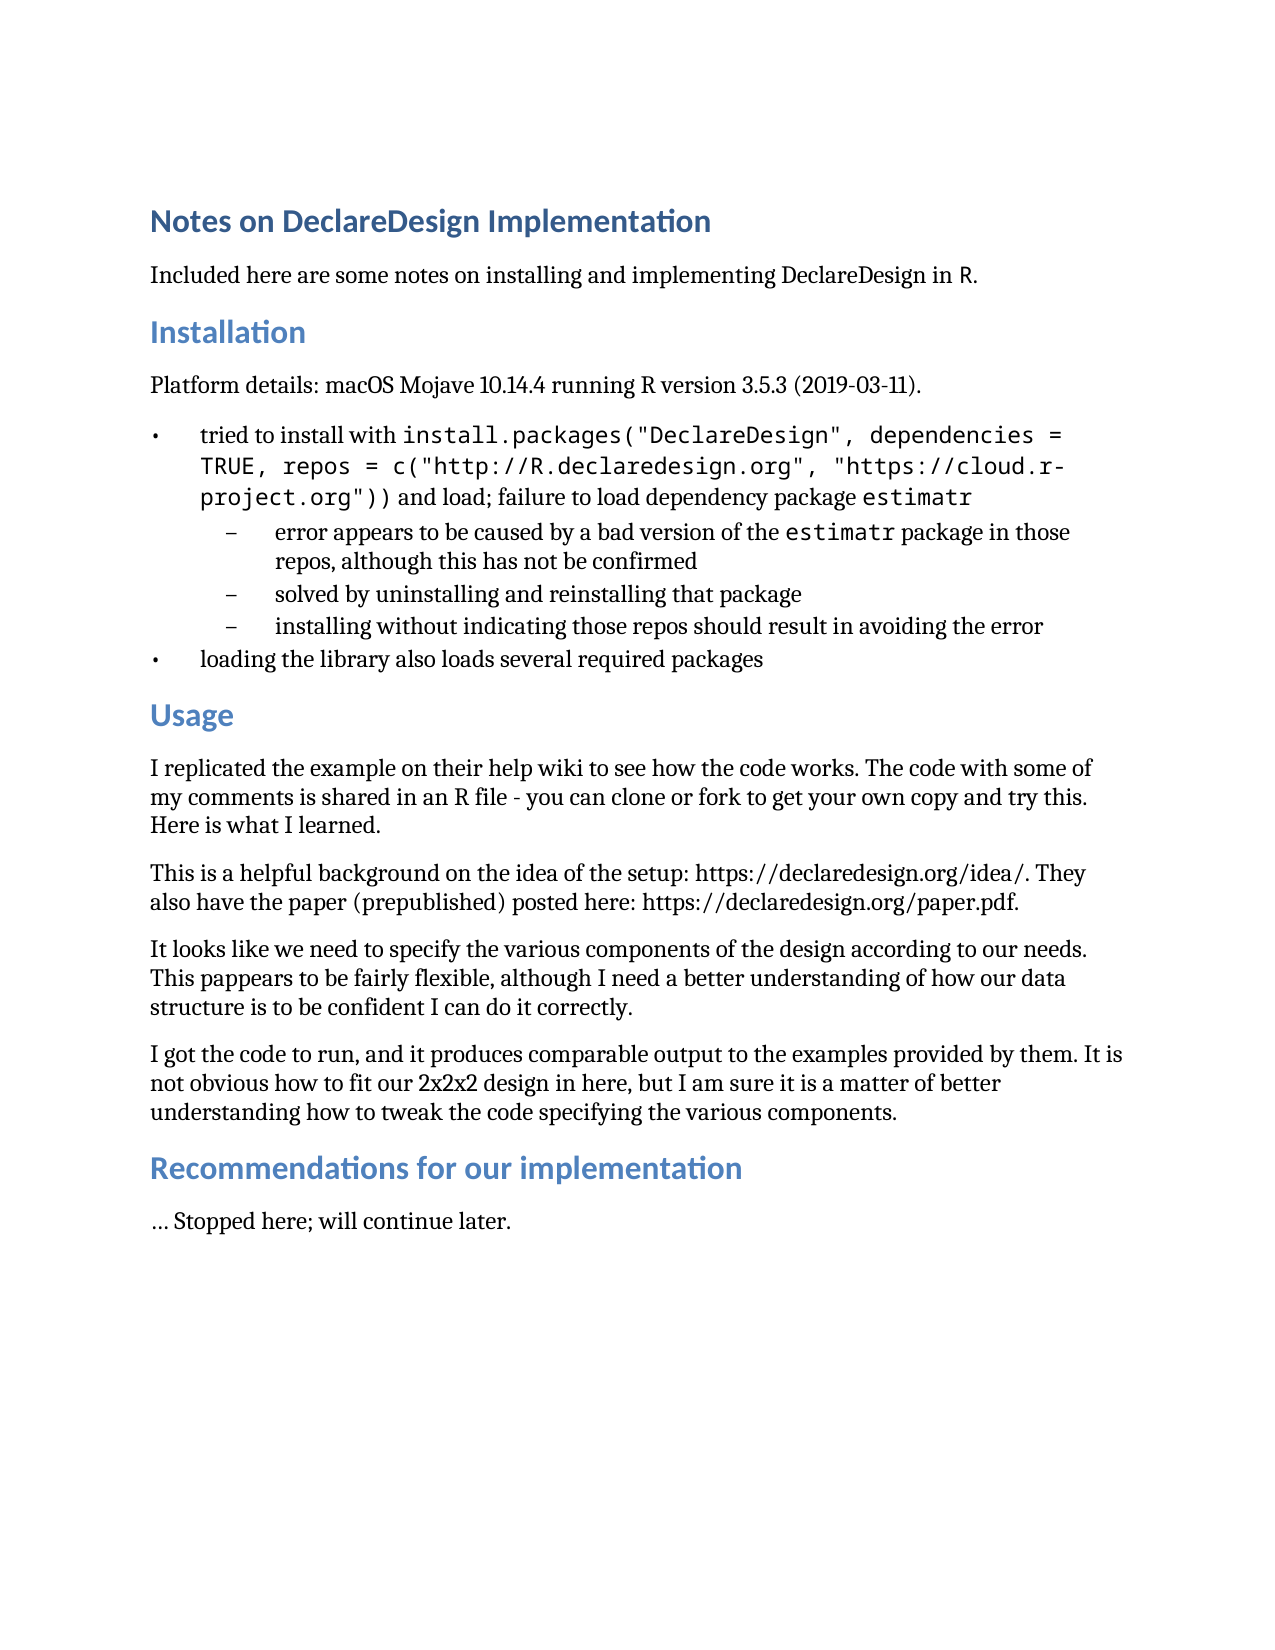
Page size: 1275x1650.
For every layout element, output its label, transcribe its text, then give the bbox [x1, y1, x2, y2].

list installing without indicating those repos should result in avoiding the error [225, 612, 1125, 641]
list solved by uninstalling and reinstalling that package [225, 580, 1125, 608]
list error appears to be caused by a bad version of the estimatr package in those repos, although this has not be confirmed [225, 516, 1125, 576]
text It looks like we need to specify the various components of the design according to our needs. This pappears to be fairly flexible, although I need a better understanding of how our data structure is to be confident I can do it correctly. [150, 935, 1125, 1021]
text This is a helpful background on the idea of the setup: https://declaredesign.org/idea/. They also have the paper (prepublished) posted here: https://declaredesign.org/paper.pdf. [150, 859, 1125, 916]
list loading the library also loads several required packages [150, 645, 1125, 673]
text I got the code to run, and it produces comparable output to the examples provided by them. It is not obvious how to fit our 2x2x2 design in here, but I am sure it is a matter of better understanding how to tweak the code specifying the various components. [150, 1040, 1125, 1126]
text Platform details: macOS Mojave 10.14.4 running R version 3.5.3 (2019-03-11). [150, 371, 1125, 400]
text Included here are some notes on installing and implementing DeclareDesign in R. [150, 259, 1125, 291]
subtitle Notes on DeclareDesign Implementation [150, 200, 1125, 241]
subtitle Installation [150, 312, 1125, 352]
list tried to install with install.packages("DeclareDesign", dependencies = TRUE, repos = c("http://R.declaredesign.org", "https://cloud.r-project.org")) and load; failure to load dependency package estimatr [150, 418, 1125, 512]
text … Stopped here; will continue later. [150, 1207, 1125, 1235]
text I replicated the example on their help wiki to see how the code works. The code with some of my comments is shared in an R file - you can clone or fork to get your own copy and try this. Here is what I learned. [150, 754, 1125, 840]
subtitle Recommendations for our implementation [150, 1147, 1125, 1188]
subtitle Usage [150, 694, 1125, 735]
